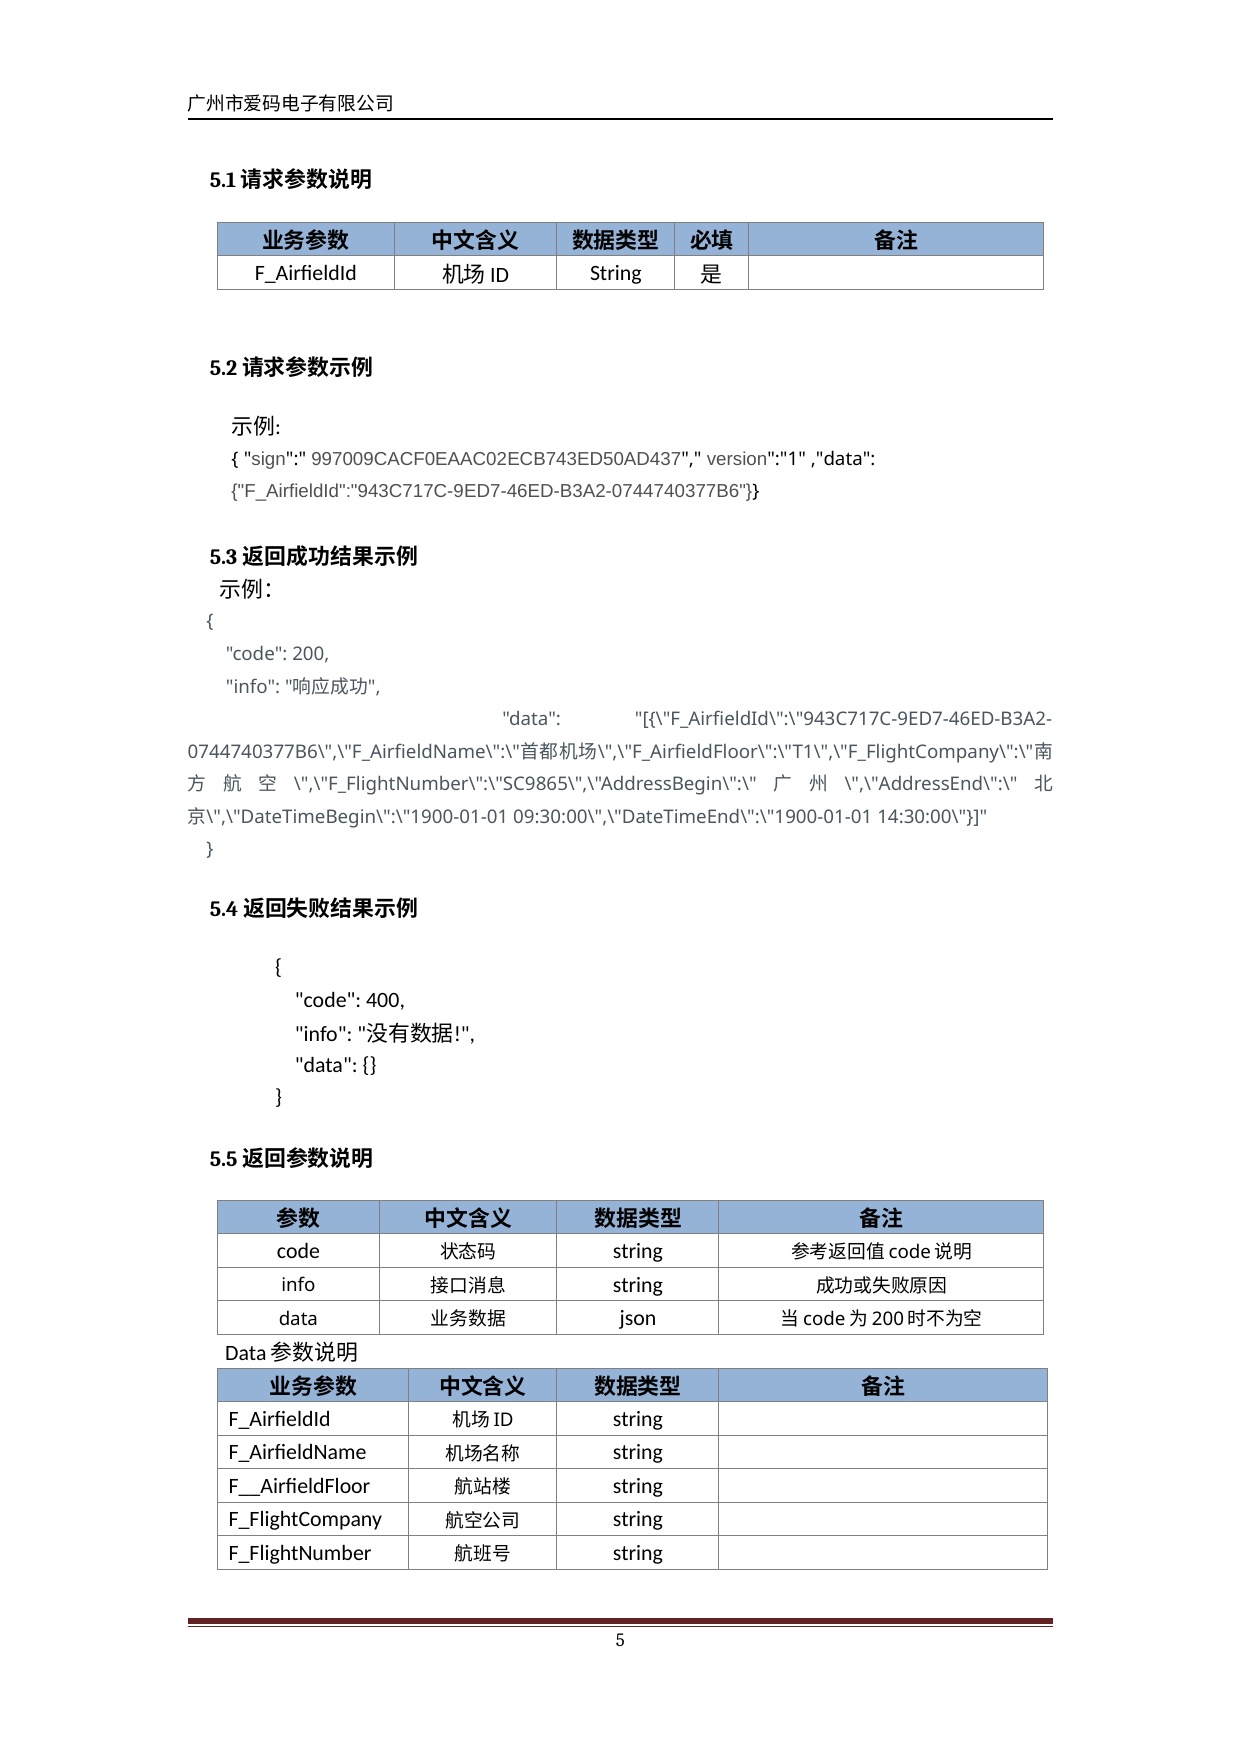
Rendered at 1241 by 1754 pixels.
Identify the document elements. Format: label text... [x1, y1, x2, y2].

table_header 中文含义 [380, 1201, 556, 1233]
table_cell 成功或失败原因 [719, 1268, 1043, 1300]
text { "sign":" 997009CACF0EAAC02ECB743ED50AD437"," version":"1" ,"data":{"F_AirfieldId":"943C717C-9ED7-46ED-B3A2-0744740377B6"}} [231, 441, 1053, 506]
list 5.3 返回成功结果示例 [187, 539, 1053, 571]
table_cell string [557, 1234, 718, 1267]
table_cell string [557, 1402, 718, 1434]
list { [187, 604, 1053, 636]
text "code": 400, [231, 983, 1053, 1016]
table_cell info [218, 1268, 379, 1300]
table_cell string [557, 1436, 718, 1468]
table_cell code [218, 1234, 379, 1267]
table_cell data [218, 1301, 379, 1334]
list } [187, 831, 1053, 864]
table_cell 航站楼 [409, 1469, 556, 1502]
table_cell 机场名称 [409, 1436, 556, 1468]
table_cell F_AirfieldId [218, 256, 394, 289]
table_cell F_AirfieldName [218, 1436, 408, 1468]
table_cell 状态码 [380, 1234, 556, 1267]
table_cell 机场ID [409, 1402, 556, 1434]
table_cell 参考返回值code说明 [719, 1234, 1043, 1267]
table_cell 接口消息 [380, 1268, 556, 1300]
text Data参数说明 [225, 1335, 1053, 1367]
table_cell [749, 256, 1043, 289]
table_header 数据类型 [557, 1201, 718, 1233]
table_header 中文含义 [409, 1369, 556, 1401]
table_cell F__AirfieldFloor [218, 1469, 408, 1502]
table_header 备注 [719, 1201, 1043, 1233]
table_cell string [557, 1469, 718, 1502]
list "data": "[{\"F_AirfieldId\":\"943C717C-9ED7-46ED-B3A2-0744740377B6\",\"F_AirfieldName\":\"首都机场\",\"F_AirfieldFloor\":\"T1\",\"F_FlightCompany\":\"南方航空\",\"F_FlightNumber\":\"SC9865\",\"AddressBegin\":\"广州\",\"AddressEnd\":\"北京\",\"DateTimeBegin\":\"1900-01-01 09:30:00\",\"DateTimeEnd\":\"1900-01-01 14:30:00\"}]" [187, 701, 1053, 831]
table_cell 航班号 [409, 1536, 556, 1569]
table_cell [719, 1469, 1047, 1502]
table_cell string [557, 1536, 718, 1569]
subtitle 5.4 返回失败结果示例 [187, 891, 1053, 923]
table_cell 是 [675, 256, 748, 289]
table_cell F_FlightNumber [218, 1536, 408, 1569]
table_cell String [557, 256, 674, 289]
table_cell [719, 1536, 1047, 1569]
list 示例： [187, 571, 1053, 604]
table_cell string [557, 1268, 718, 1300]
table_cell 航空公司 [409, 1503, 556, 1535]
table_cell [719, 1436, 1047, 1468]
table_cell json [557, 1301, 718, 1334]
table_cell 业务数据 [380, 1301, 556, 1334]
text "info": "没有数据!", [231, 1016, 1053, 1048]
list "info": "响应成功", [187, 669, 1053, 701]
table_cell string [557, 1503, 718, 1535]
table_header 数据类型 [557, 223, 674, 255]
table_header 备注 [749, 223, 1043, 255]
table_header 必填 [675, 223, 748, 255]
table_header 数据类型 [557, 1369, 718, 1401]
text { [231, 951, 1053, 983]
table_header 中文含义 [395, 223, 556, 255]
table_header 业务参数 [218, 1369, 408, 1401]
table_header 参数 [218, 1201, 379, 1233]
text "data": {} [231, 1048, 1053, 1081]
table_cell 当code为200时不为空 [719, 1301, 1043, 1334]
table_cell [719, 1402, 1047, 1434]
table_cell F_AirfieldId [218, 1402, 408, 1434]
table_cell F_FlightCompany [218, 1503, 408, 1535]
table_header 业务参数 [218, 223, 394, 255]
table_cell [719, 1503, 1047, 1535]
text 示例: [187, 409, 1053, 441]
subtitle 5.5 返回参数说明 [187, 1140, 1053, 1173]
table_cell 机场ID [395, 256, 556, 289]
table_header 备注 [719, 1369, 1047, 1401]
subtitle 5.1请求参数说明 [187, 162, 1053, 194]
list "code": 200, [187, 636, 1053, 669]
text } [231, 1081, 1053, 1113]
subtitle 5.2 请求参数示例 [187, 349, 1053, 382]
